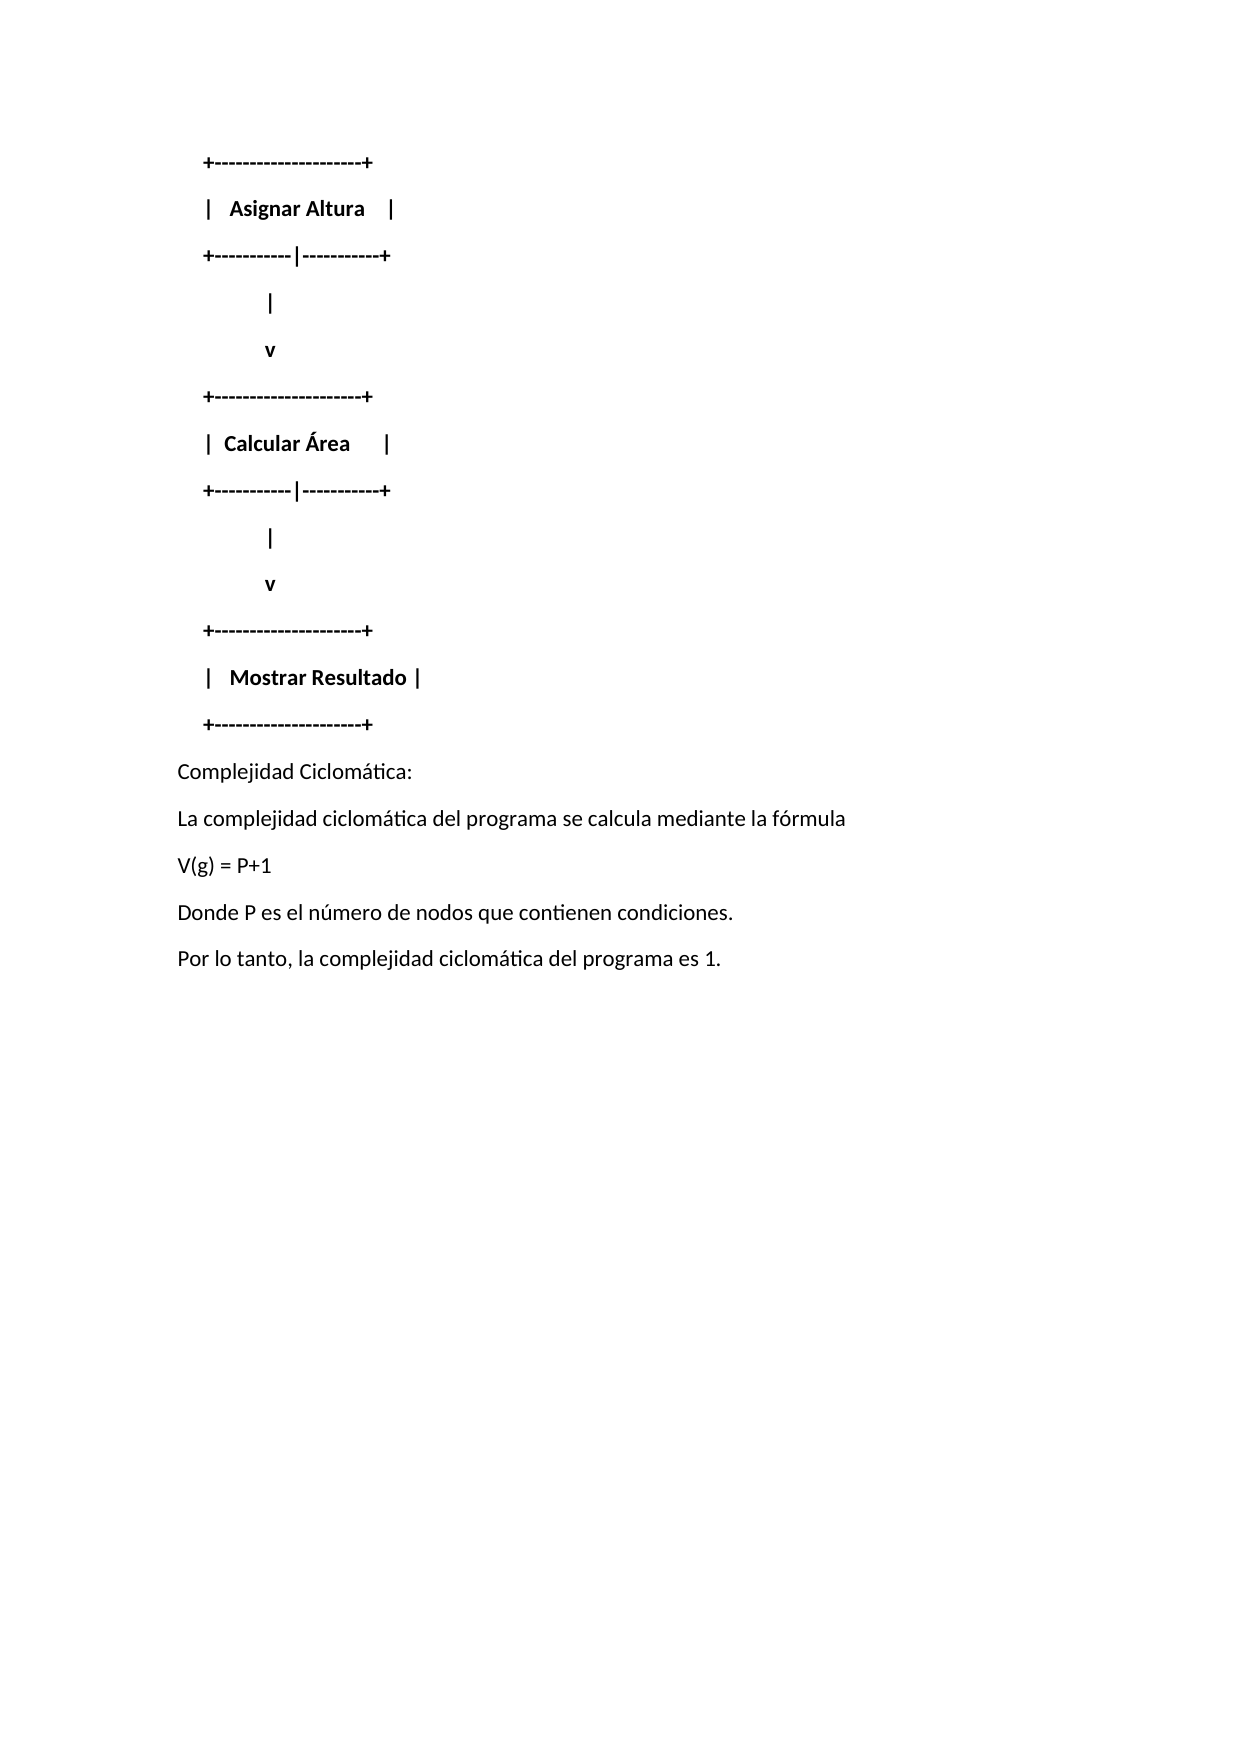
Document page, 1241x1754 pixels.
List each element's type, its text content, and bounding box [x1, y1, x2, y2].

text +-----------|-----------+ [177, 241, 1063, 269]
text | Asignar Altura | [177, 194, 1063, 222]
text | [177, 288, 1063, 316]
text | Calcular Área | [177, 429, 1063, 457]
text +-----------|-----------+ [177, 476, 1063, 504]
text La complejidad ciclomática del programa se calcula mediante la fórmula [177, 804, 1063, 832]
text V(g) = P+1 [177, 851, 1063, 879]
text | Mostrar Resultado | [177, 663, 1063, 691]
text | [177, 523, 1063, 551]
text +---------------------+ [177, 382, 1063, 410]
text +---------------------+ [177, 616, 1063, 644]
text v [177, 569, 1063, 597]
text Donde P es el número de nodos que contienen condiciones. [177, 898, 1063, 926]
text +---------------------+ [177, 710, 1063, 738]
text Por lo tanto, la complejidad ciclomática del programa es 1. [177, 944, 1063, 972]
text v [177, 335, 1063, 363]
text +---------------------+ [177, 148, 1063, 176]
text Complejidad Ciclomática: [177, 757, 1063, 785]
